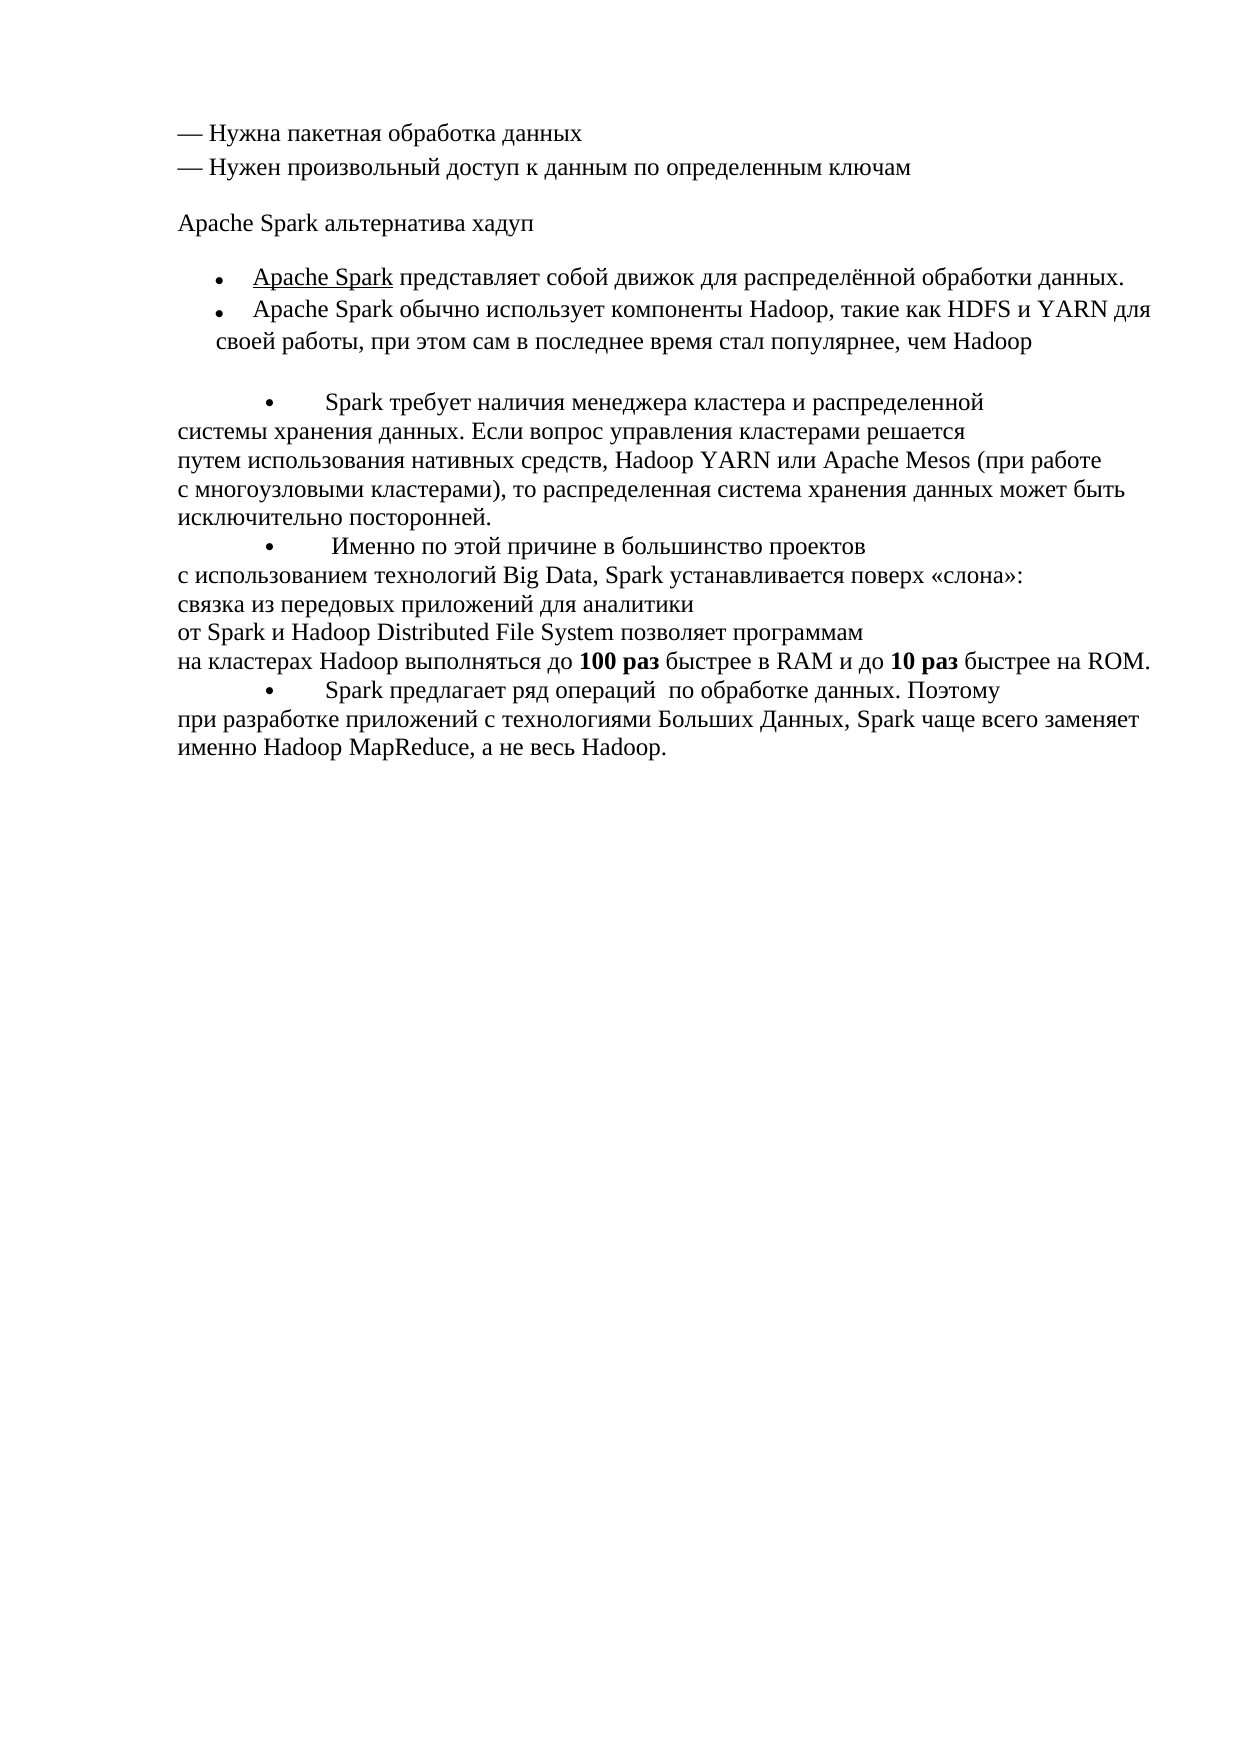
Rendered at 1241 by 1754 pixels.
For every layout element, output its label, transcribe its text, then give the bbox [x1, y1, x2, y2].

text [177, 118, 1152, 182]
text Apache Spark альтернатива хадуп [177, 208, 1152, 236]
list Spark требует наличия менеджера кластера и распределенной системы хранения данных. Если вопрос управления кластерами решается путем использования нативных средств, Hadoop YARN или Apache Mesos (при работе с многоузловыми кластерами), то распределенная система хранения данных может быть исключительно посторонней.​ [177, 387, 1152, 531]
list Apache Spark представляет собой движок для распределённой обработки данных. ​ [216, 262, 1152, 294]
list Именно по этой причине в большинство проектов с использованием технологий Big Data, Spark устанавливается поверх «слона»: связка из передовых приложений для аналитики от Spark и Hadoop Distributed File System позволяет программам на кластерах Hadoop выполняться до 100 раз быстрее в RAM и до 10 раз быстрее на ROM.​ [177, 531, 1152, 675]
list Apache Spark обычно использует компоненты Hadoop, такие как HDFS и YARN для своей работы, при этом сам в последнее время стал популярнее, чем Hadoop​ [216, 294, 1152, 387]
list Spark предлагает ряд операций по обработке данных. Поэтому при разработке приложений с технологиями Больших Данных, Spark чаще всего заменяет именно Hadoop MapReduce, а не весь Hadoop. [177, 675, 1152, 761]
